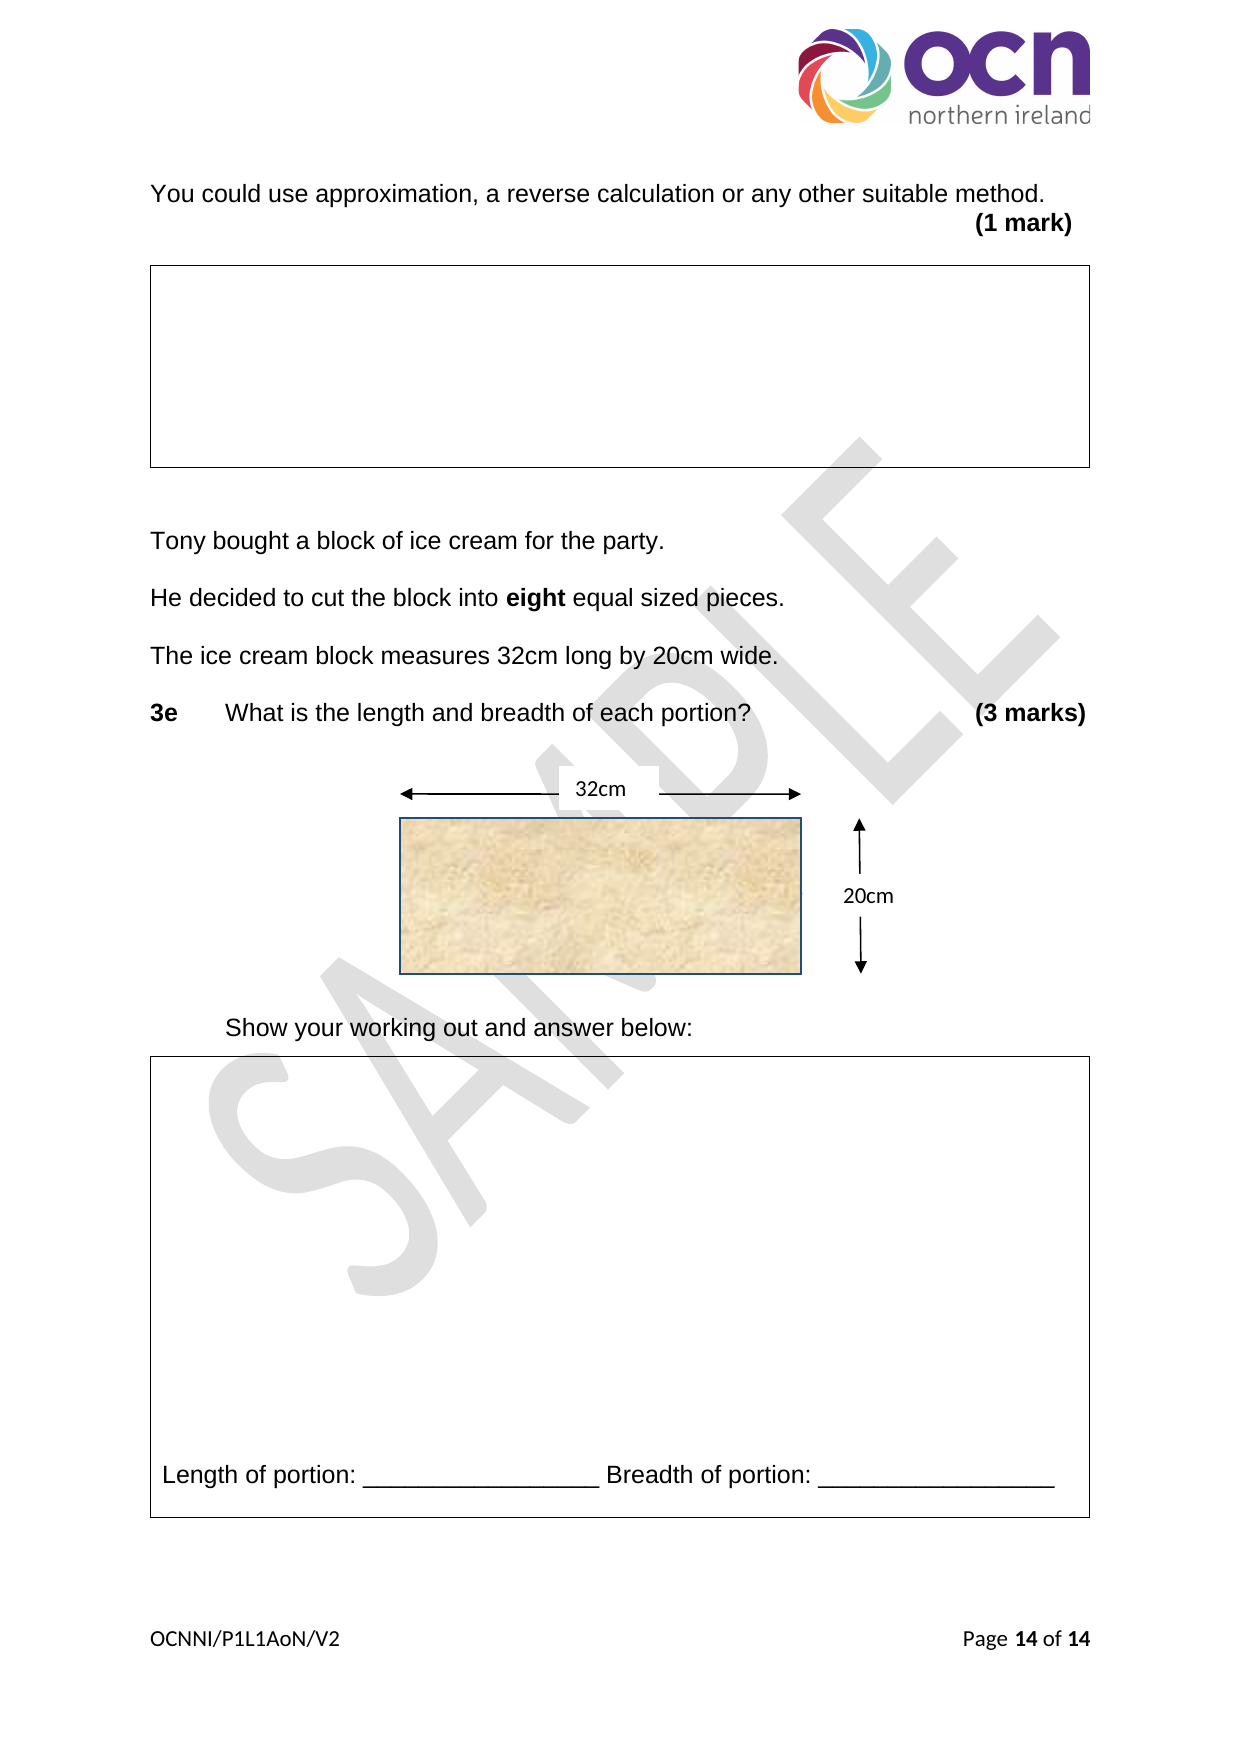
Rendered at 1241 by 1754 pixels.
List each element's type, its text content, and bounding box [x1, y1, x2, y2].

text You could use approximation, a reverse calculation or any other suitable method. [150, 179, 1090, 207]
text Show your working out and answer below: [225, 1013, 1090, 1042]
text 3e What is the length and breadth of each portion? (3 marks) [150, 698, 1090, 727]
text The ice cream block measures 32cm long by 20cm wide. [150, 641, 1090, 669]
picture [401, 819, 800, 973]
text Tony bought a block of ice cream for the party. [150, 526, 1090, 554]
text He decided to cut the block into eight equal sized pieces. [150, 583, 1090, 612]
picture [798, 29, 1091, 124]
text (1 mark) [150, 207, 1090, 236]
table_header [151, 266, 1089, 467]
table_header Length of portion: _________________ Breadth of portion: _________________ [151, 1057, 1089, 1517]
